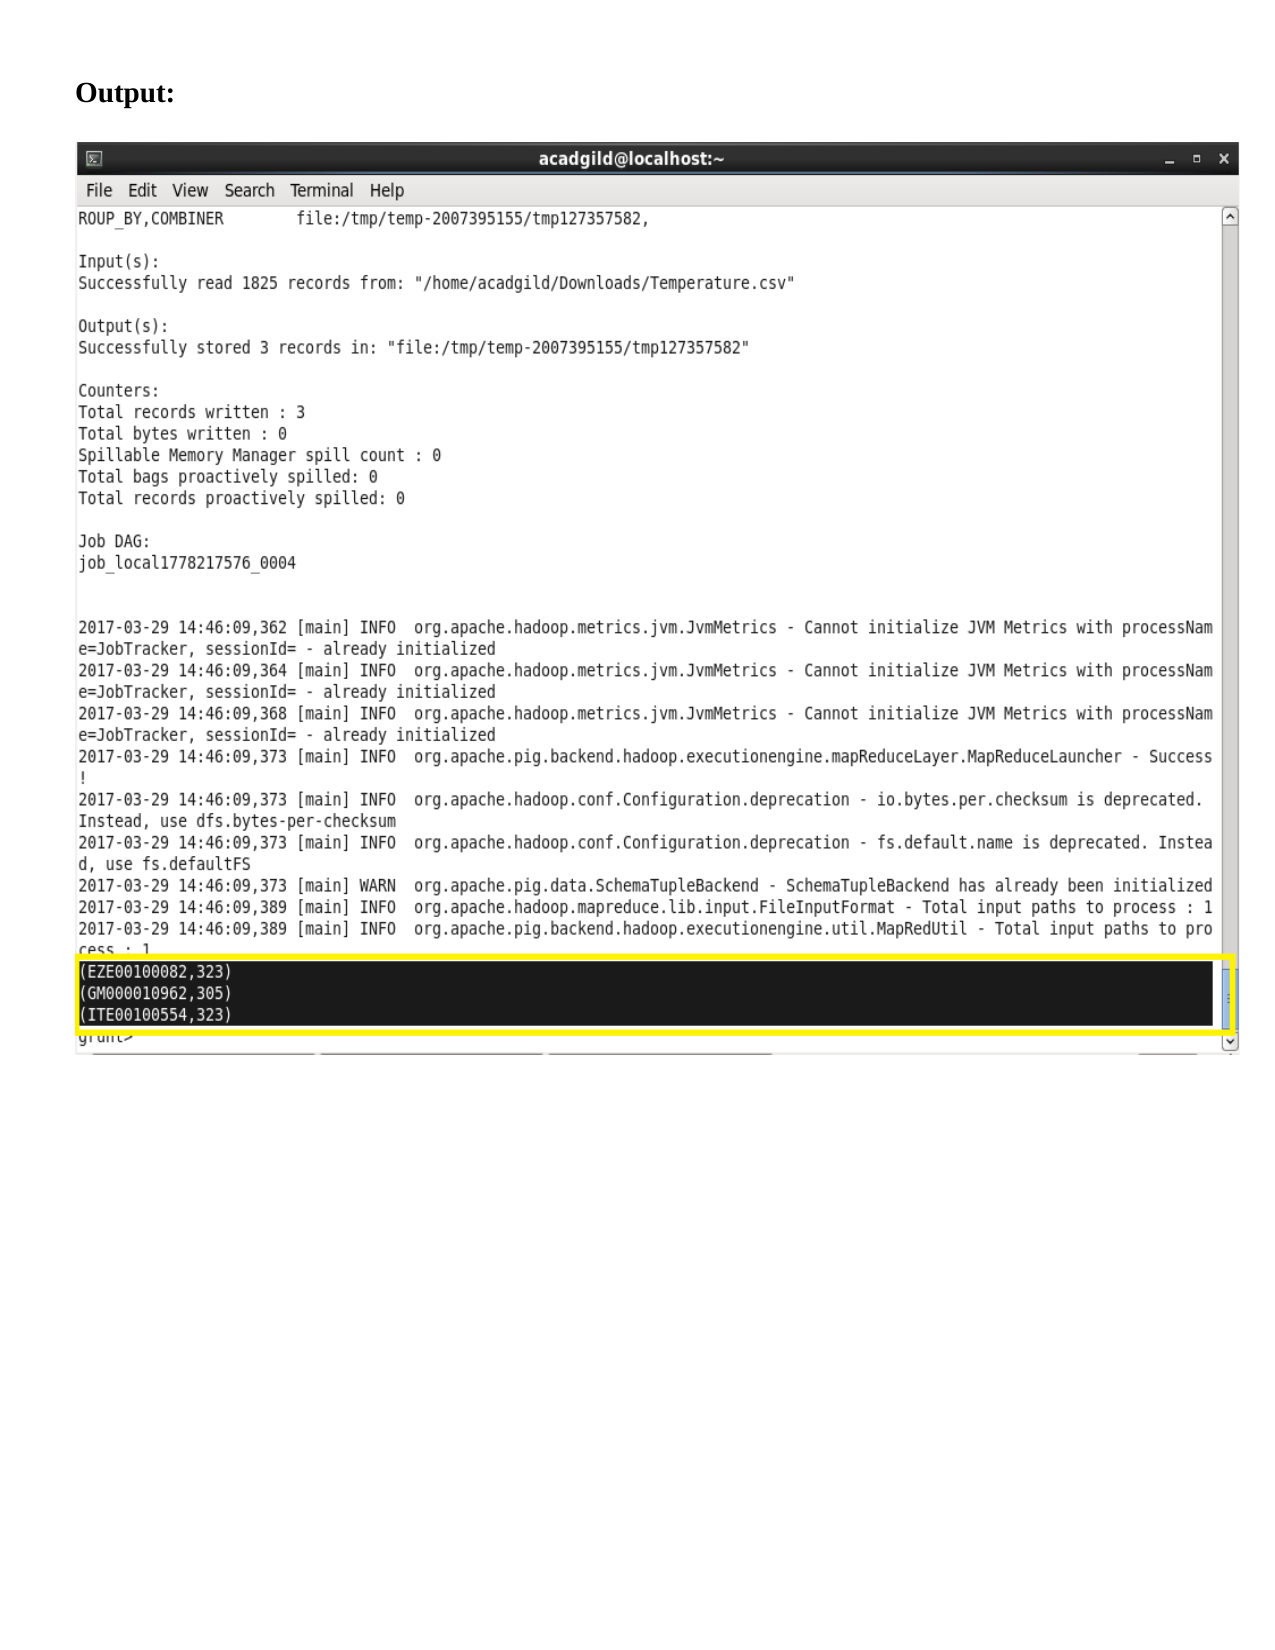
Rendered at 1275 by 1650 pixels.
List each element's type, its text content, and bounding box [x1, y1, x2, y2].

text Output: [75, 75, 1200, 108]
picture [75, 142, 1240, 1055]
